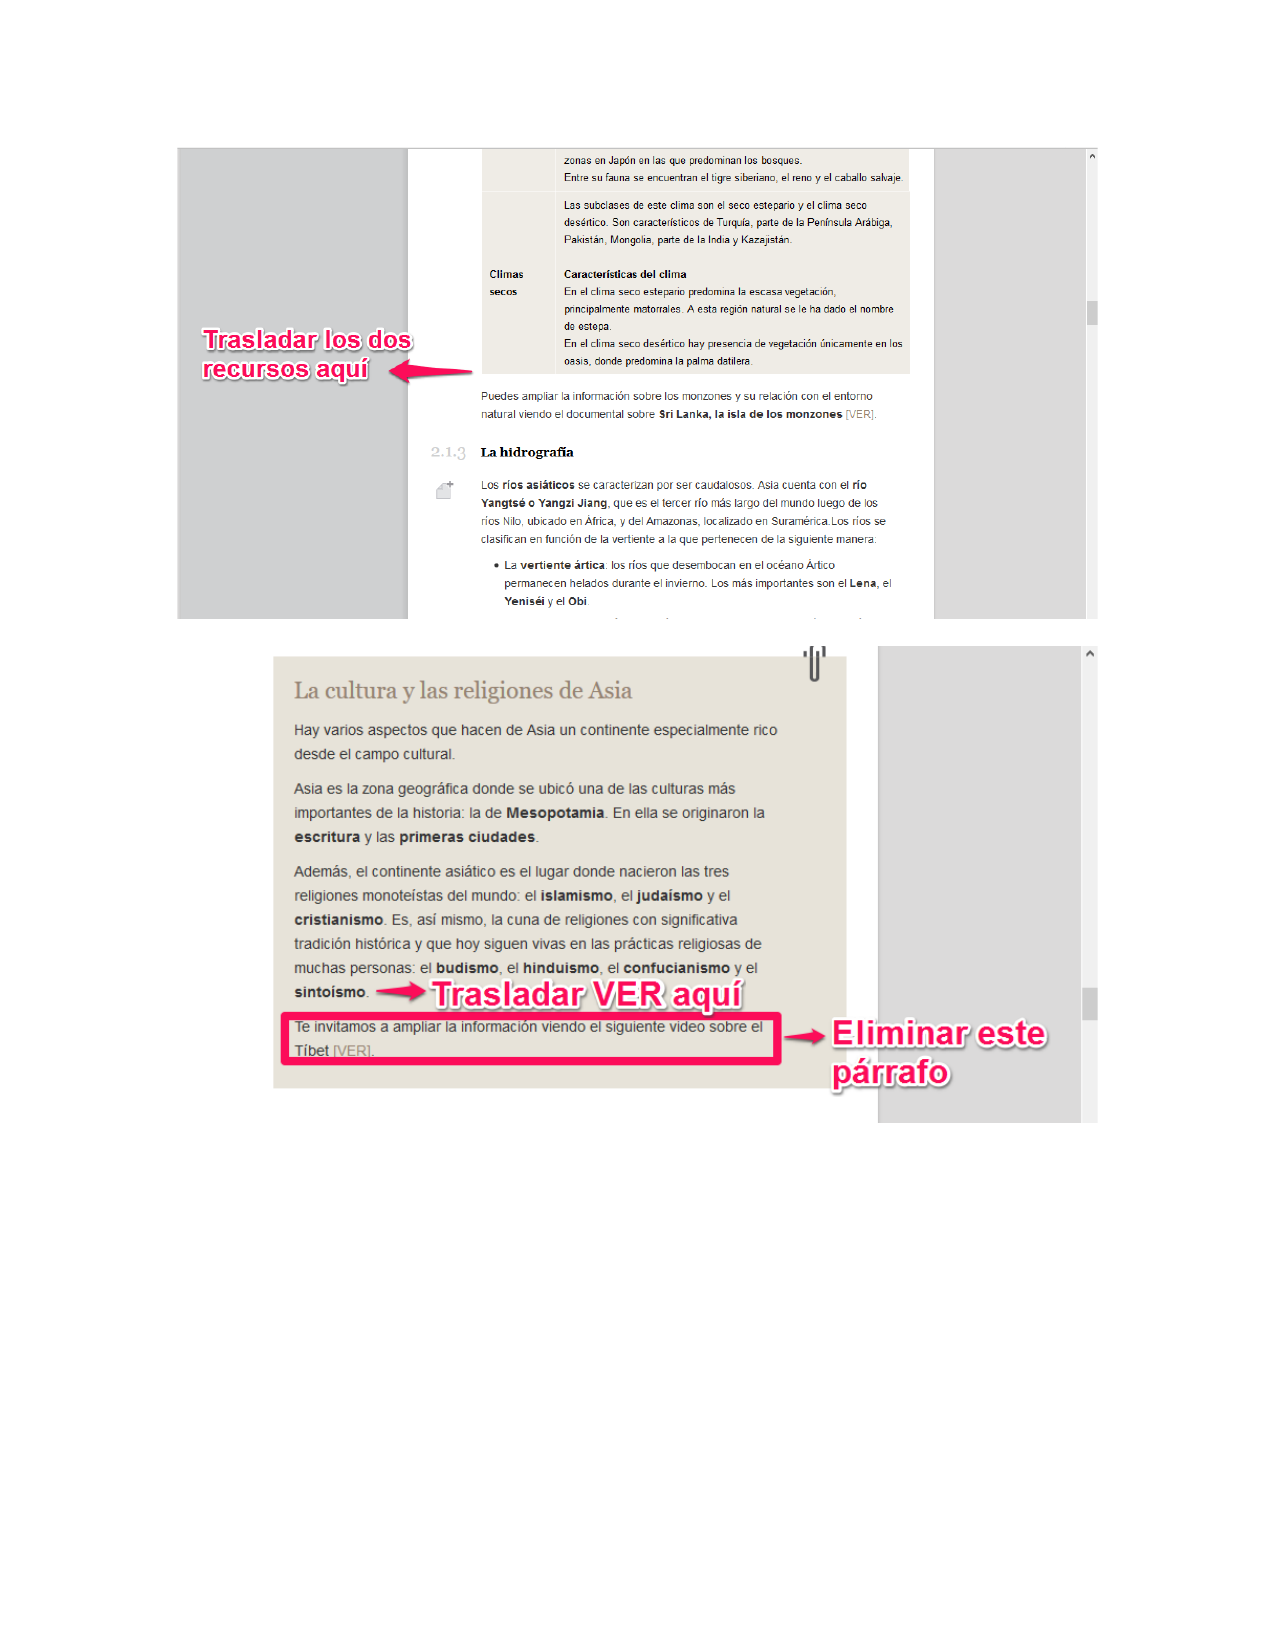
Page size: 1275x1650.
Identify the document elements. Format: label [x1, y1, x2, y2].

picture [177, 646, 1098, 1123]
picture [177, 147, 1098, 619]
